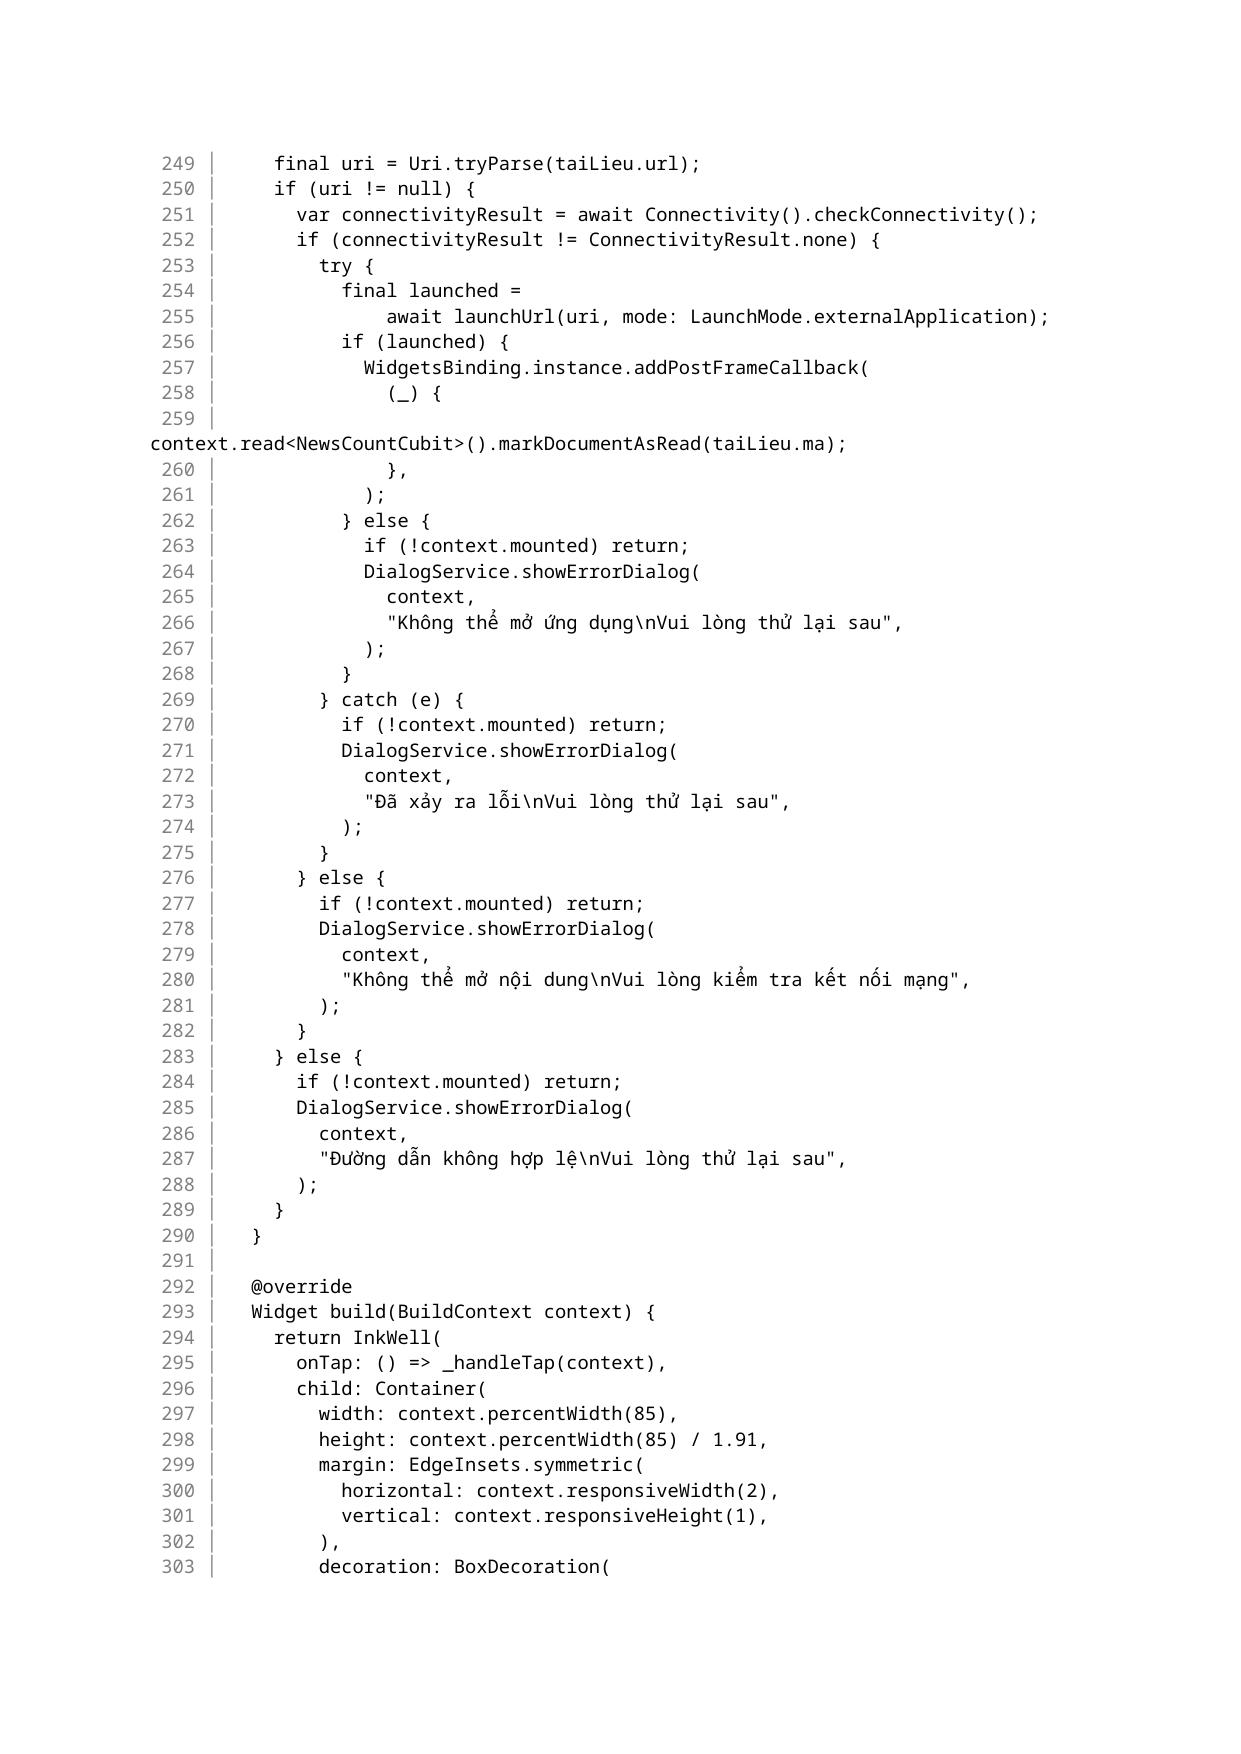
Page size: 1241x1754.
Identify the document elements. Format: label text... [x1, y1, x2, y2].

text 293 │ Widget build(BuildContext context) { [150, 1298, 1090, 1324]
text 300 │ horizontal: context.responsiveWidth(2), [150, 1477, 1090, 1503]
text 283 │ } else { [150, 1043, 1090, 1069]
text 275 │ } [150, 839, 1090, 864]
text 261 │ ); [150, 482, 1090, 507]
text 302 │ ), [150, 1528, 1090, 1554]
text 263 │ if (!context.mounted) return; [150, 533, 1090, 558]
text 279 │ context, [150, 941, 1090, 967]
text 301 │ vertical: context.responsiveHeight(1), [150, 1503, 1090, 1528]
text 287 │ "Đường dẫn không hợp lệ\nVui lòng thử lại sau", [150, 1145, 1090, 1171]
text 274 │ ); [150, 813, 1090, 839]
text 267 │ ); [150, 635, 1090, 660]
text 269 │ } catch (e) { [150, 686, 1090, 711]
text 277 │ if (!context.mounted) return; [150, 890, 1090, 916]
text 303 │ decoration: BoxDecoration( [150, 1554, 1090, 1579]
text 298 │ height: context.percentWidth(85) / 1.91, [150, 1426, 1090, 1452]
text 299 │ margin: EdgeInsets.symmetric( [150, 1452, 1090, 1477]
text 278 │ DialogService.showErrorDialog( [150, 916, 1090, 941]
text 296 │ child: Container( [150, 1375, 1090, 1401]
text 290 │ } [150, 1222, 1090, 1247]
text 251 │ var connectivityResult = await Connectivity().checkConnectivity(); [150, 201, 1090, 227]
text 286 │ context, [150, 1120, 1090, 1145]
text 255 │ await launchUrl(uri, mode: LaunchMode.externalApplication); [150, 303, 1090, 329]
text 276 │ } else { [150, 864, 1090, 890]
text 262 │ } else { [150, 507, 1090, 533]
text 291 │ [150, 1247, 1090, 1273]
text 249 │ final uri = Uri.tryParse(taiLieu.url); [150, 150, 1090, 176]
text 292 │ @override [150, 1273, 1090, 1298]
text 288 │ ); [150, 1171, 1090, 1196]
text 297 │ width: context.percentWidth(85), [150, 1401, 1090, 1426]
text 257 │ WidgetsBinding.instance.addPostFrameCallback( [150, 354, 1090, 380]
text 266 │ "Không thể mở ứng dụng\nVui lòng thử lại sau", [150, 609, 1090, 635]
text 289 │ } [150, 1196, 1090, 1222]
text 294 │ return InkWell( [150, 1324, 1090, 1349]
text 280 │ "Không thể mở nội dung\nVui lòng kiểm tra kết nối mạng", [150, 967, 1090, 992]
text 270 │ if (!context.mounted) return; [150, 711, 1090, 737]
text 271 │ DialogService.showErrorDialog( [150, 737, 1090, 762]
text 272 │ context, [150, 762, 1090, 788]
text 265 │ context, [150, 584, 1090, 609]
text 259 │ context.read<NewsCountCubit>().markDocumentAsRead(taiLieu.ma); [150, 405, 1090, 456]
text 268 │ } [150, 660, 1090, 686]
text 284 │ if (!context.mounted) return; [150, 1069, 1090, 1094]
text 250 │ if (uri != null) { [150, 176, 1090, 201]
text 273 │ "Đã xảy ra lỗi\nVui lòng thử lại sau", [150, 788, 1090, 813]
text 252 │ if (connectivityResult != ConnectivityResult.none) { [150, 227, 1090, 252]
text 256 │ if (launched) { [150, 329, 1090, 354]
text 260 │ }, [150, 456, 1090, 482]
text 253 │ try { [150, 252, 1090, 278]
text 264 │ DialogService.showErrorDialog( [150, 558, 1090, 584]
text 281 │ ); [150, 992, 1090, 1018]
text 295 │ onTap: () => _handleTap(context), [150, 1349, 1090, 1375]
text 258 │ (_) { [150, 380, 1090, 405]
text 285 │ DialogService.showErrorDialog( [150, 1094, 1090, 1120]
text 254 │ final launched = [150, 278, 1090, 303]
text 282 │ } [150, 1018, 1090, 1043]
